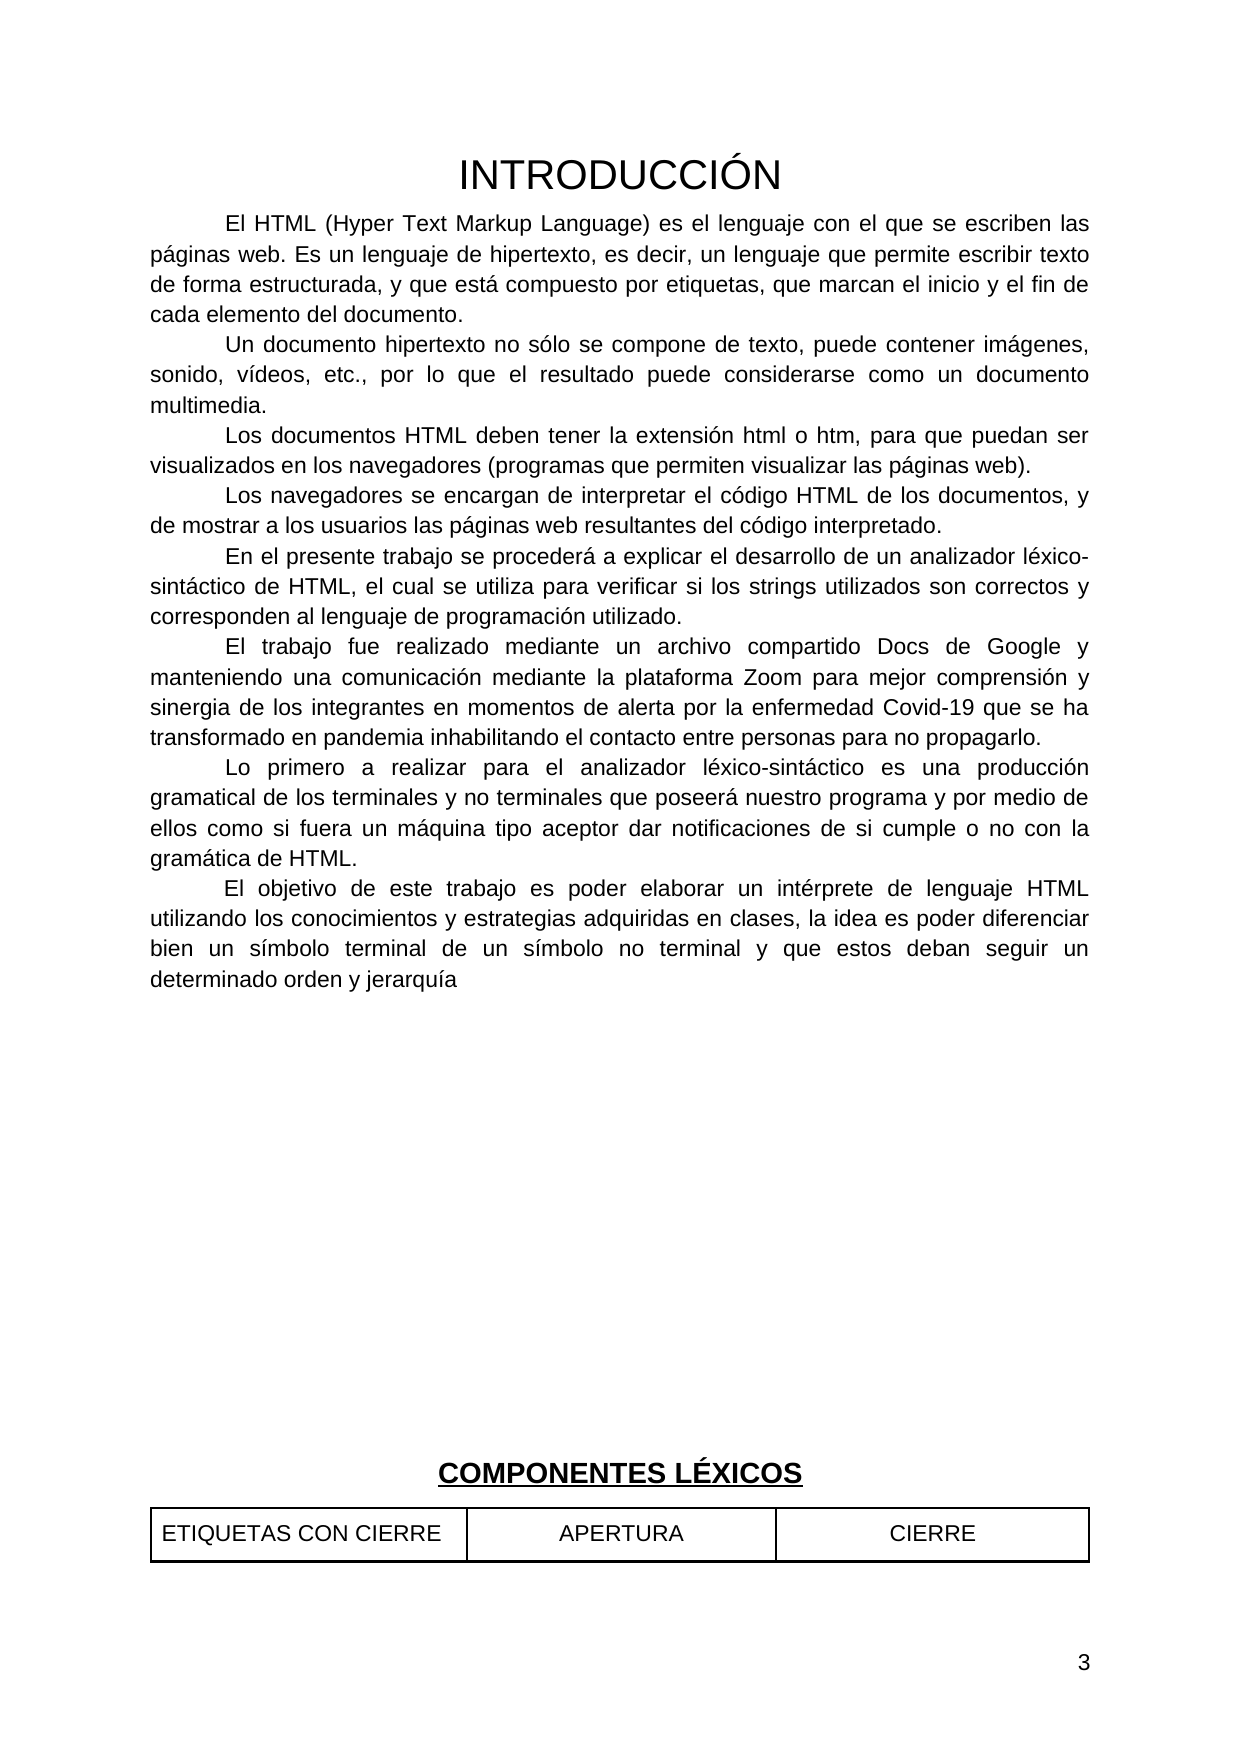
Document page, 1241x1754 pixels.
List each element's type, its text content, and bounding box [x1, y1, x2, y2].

text Los documentos HTML deben tener la extensión html o htm, para que puedan ser visualizados en los navegadores (programas que permiten visualizar las páginas web). [150, 422, 1090, 478]
subtitle COMPONENTES LÉXICOS [150, 1456, 1090, 1490]
table_header APERTURA [468, 1509, 775, 1560]
table_header ETIQUETAS CON CIERRE [152, 1509, 466, 1560]
table_header CIERRE [777, 1509, 1088, 1560]
text El HTML (Hyper Text Markup Language) es el lenguaje con el que se escriben las páginas web. Es un lenguaje de hipertexto, es decir, un lenguaje que permite escribir texto de forma estructurada, y que está compuesto por etiquetas, que marcan el inicio y el fin de cada elemento del documento. [150, 210, 1090, 327]
text El trabajo fue realizado mediante un archivo compartido Docs de Google y manteniendo una comunicación mediante la plataforma Zoom para mejor comprensión y sinergia de los integrantes en momentos de alerta por la enfermedad Covid-19 que se ha transformado en pandemia inhabilitando el contacto entre personas para no propagarlo. [150, 633, 1090, 750]
text El objetivo de este trabajo es poder elaborar un intérprete de lenguaje HTML utilizando los conocimientos y estrategias adquiridas en clases, la idea es poder diferenciar bien un símbolo terminal de un símbolo no terminal y que estos deban seguir un determinado orden y jerarquía [150, 875, 1090, 992]
text En el presente trabajo se procederá a explicar el desarrollo de un analizador léxico-sintáctico de HTML, el cual se utiliza para verificar si los strings utilizados son correctos y corresponden al lenguaje de programación utilizado. [150, 543, 1090, 629]
text Los navegadores se encargan de interpretar el código HTML de los documentos, y de mostrar a los usuarios las páginas web resultantes del código interpretado. [150, 482, 1090, 539]
text Lo primero a realizar para el analizador léxico-sintáctico es una producción gramatical de los terminales y no terminales que poseerá nuestro programa y por medio de ellos como si fuera un máquina tipo aceptor dar notificaciones de si cumple o no con la gramática de HTML. [150, 754, 1090, 871]
text Un documento hipertexto no sólo se compone de texto, puede contener imágenes, sonido, vídeos, etc., por lo que el resultado puede considerarse como un documento multimedia. [150, 331, 1090, 418]
subtitle INTRODUCCIÓN [150, 150, 1090, 198]
